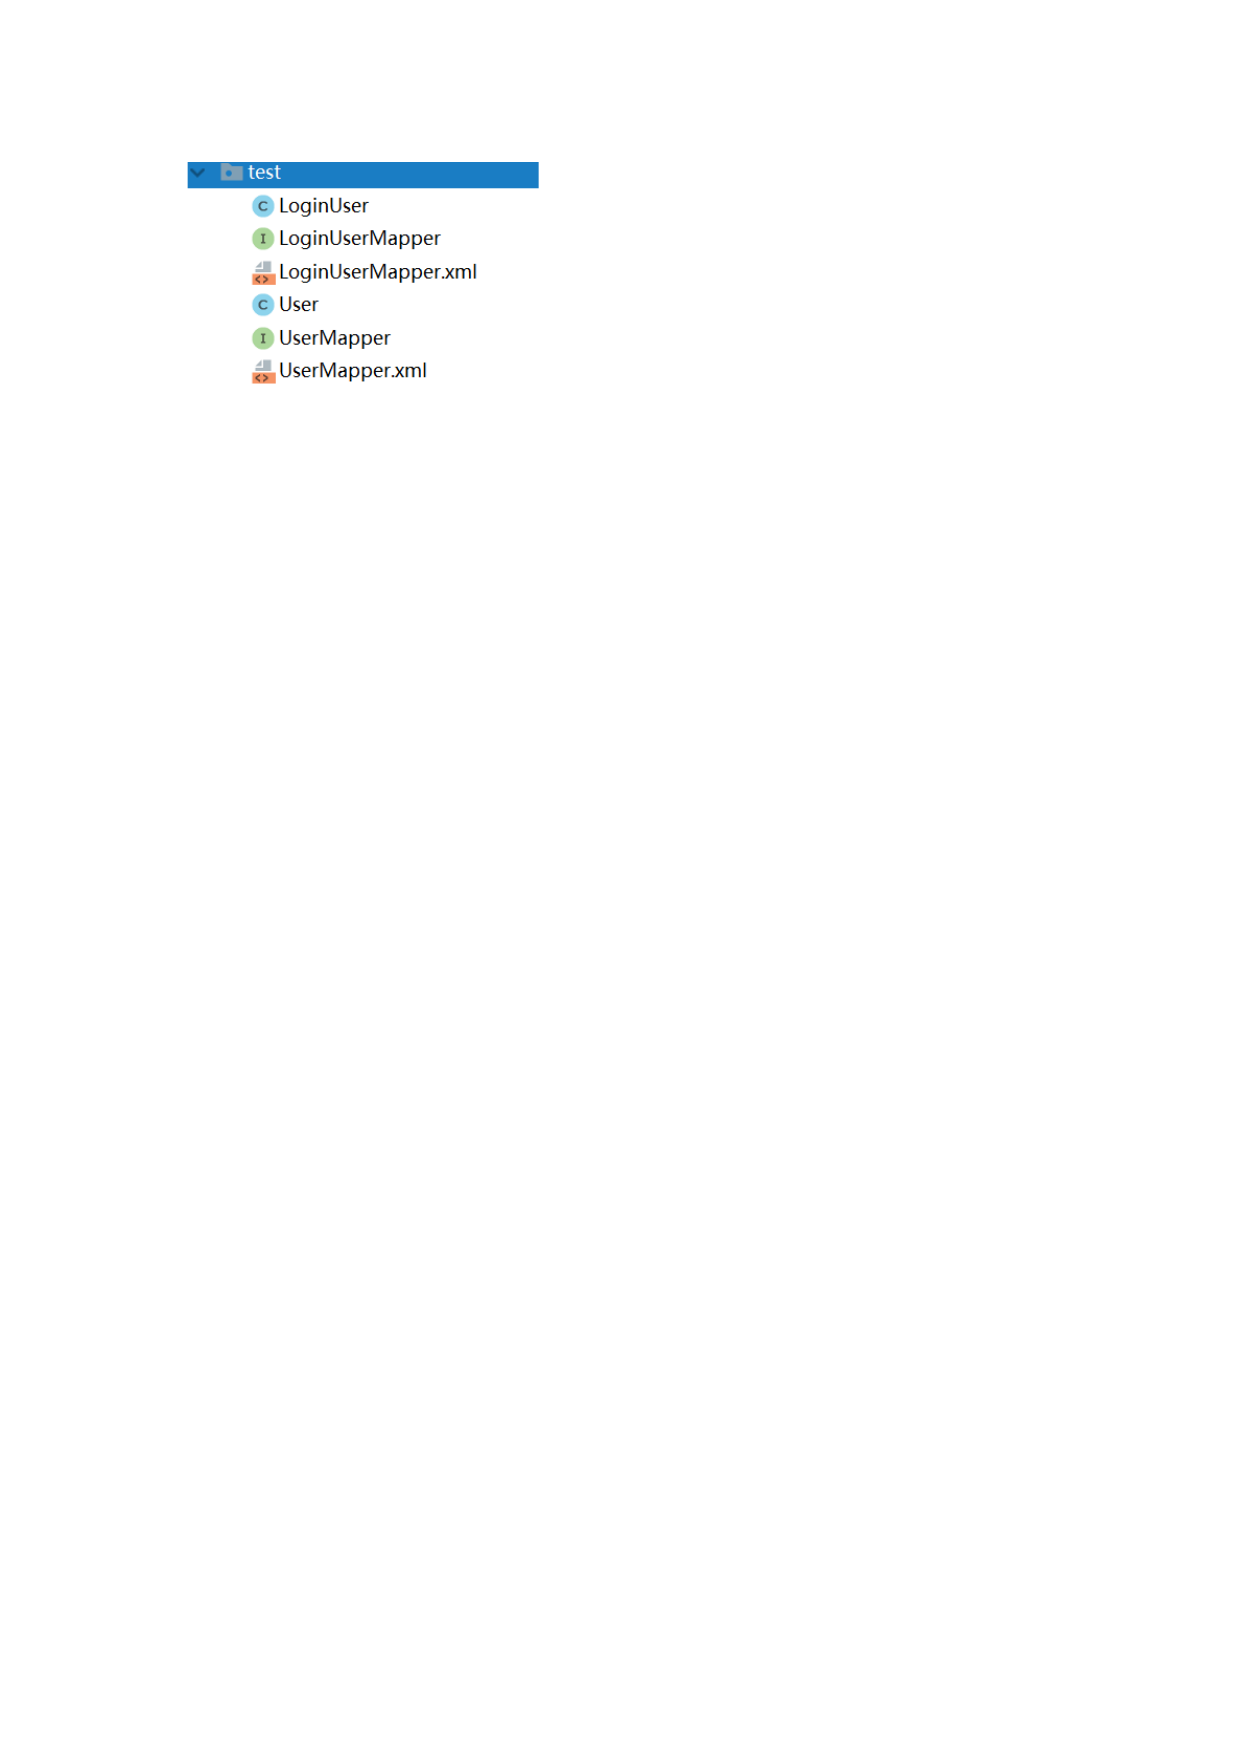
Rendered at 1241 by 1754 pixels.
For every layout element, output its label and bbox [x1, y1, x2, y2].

picture [187, 162, 539, 393]
